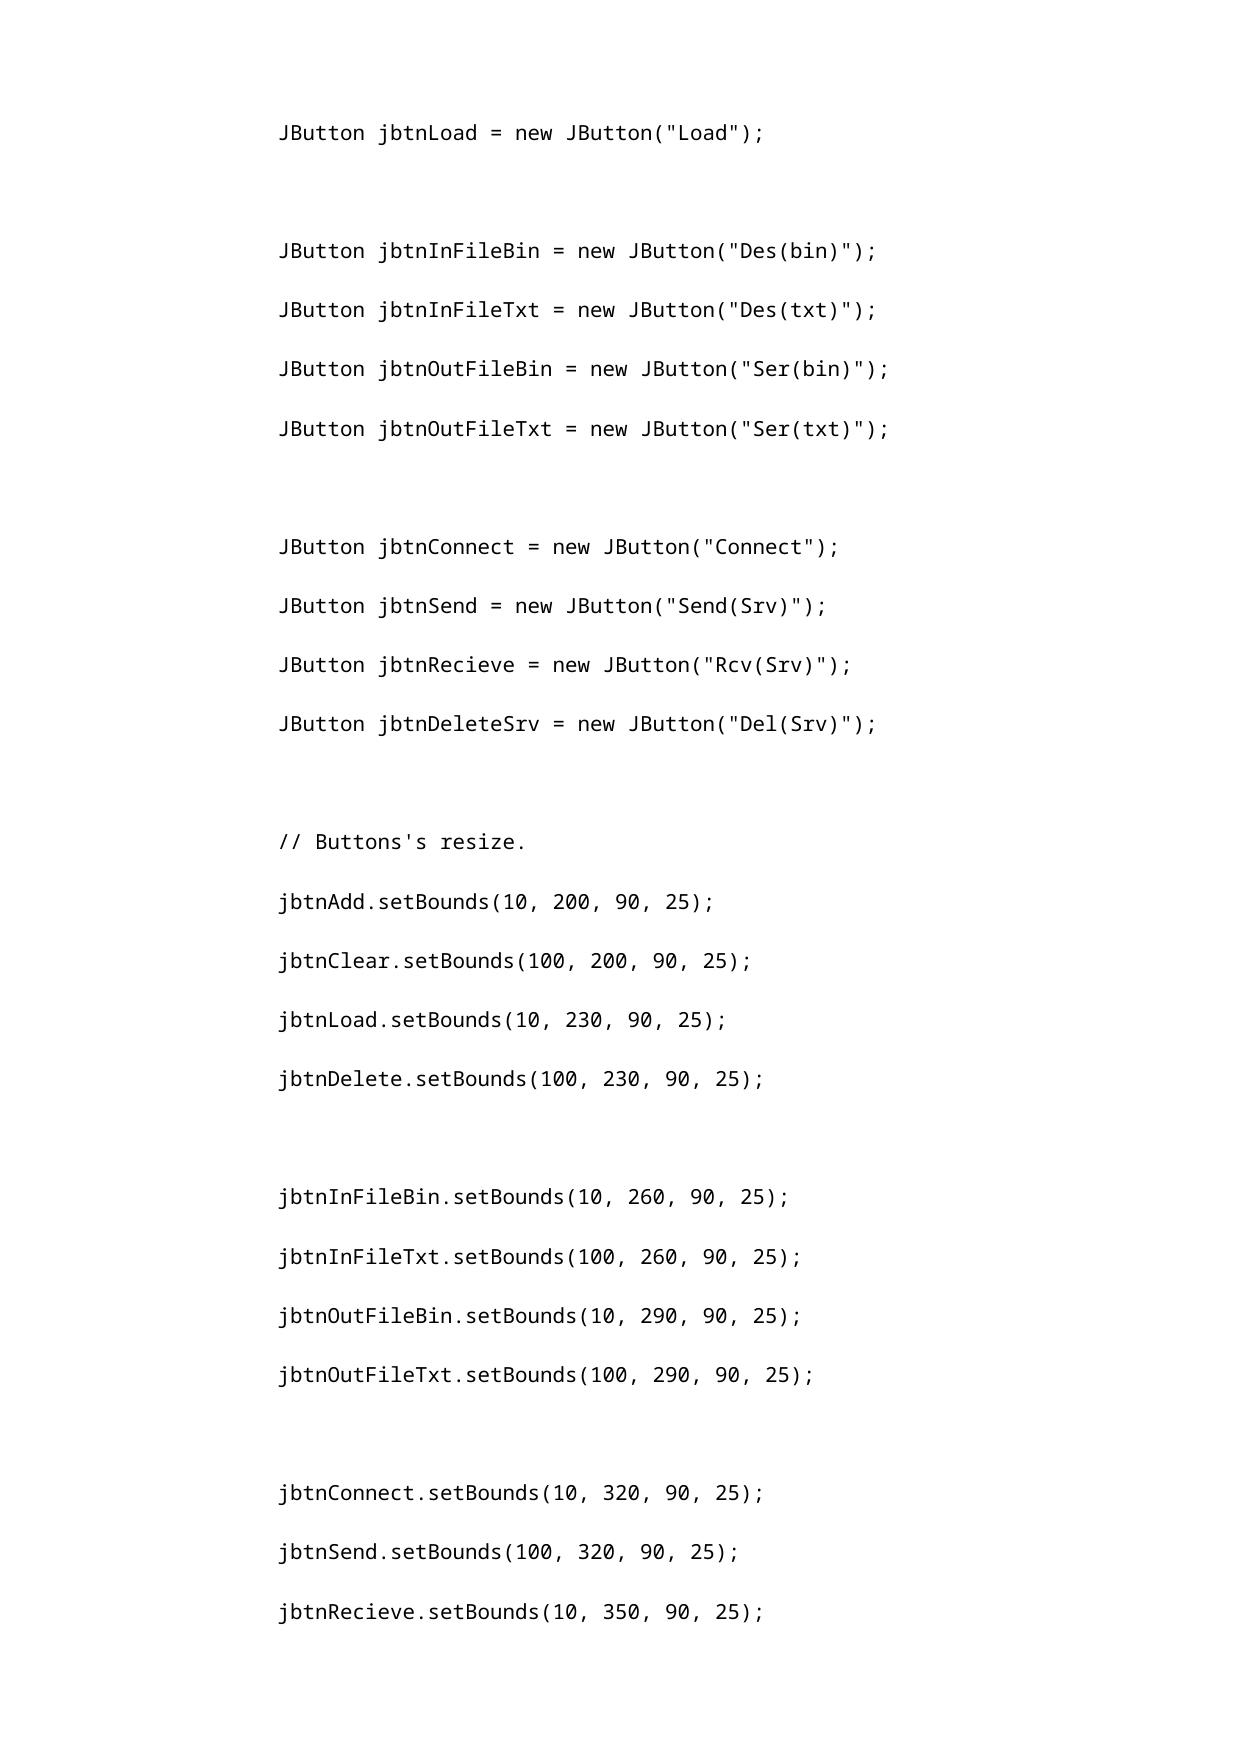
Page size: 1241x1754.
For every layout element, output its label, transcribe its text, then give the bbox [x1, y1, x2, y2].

text jbtnAdd.setBounds(10, 200, 90, 25); [177, 887, 1152, 915]
text jbtnLoad.setBounds(10, 230, 90, 25); [177, 1005, 1152, 1034]
text jbtnOutFileBin.setBounds(10, 290, 90, 25); [177, 1301, 1152, 1329]
text jbtnOutFileTxt.setBounds(100, 290, 90, 25); [177, 1360, 1152, 1389]
text jbtnInFileTxt.setBounds(100, 260, 90, 25); [177, 1242, 1152, 1270]
text jbtnSend.setBounds(100, 320, 90, 25); [177, 1537, 1152, 1566]
text jbtnDelete.setBounds(100, 230, 90, 25); [177, 1064, 1152, 1093]
text JButton jbtnOutFileTxt = new JButton("Ser(txt)"); [177, 414, 1152, 442]
text JButton jbtnConnect = new JButton("Connect"); [177, 532, 1152, 560]
text JButton jbtnInFileTxt = new JButton("Des(txt)"); [177, 295, 1152, 324]
text jbtnRecieve.setBounds(10, 350, 90, 25); [177, 1597, 1152, 1625]
text jbtnConnect.setBounds(10, 320, 90, 25); [177, 1478, 1152, 1507]
text JButton jbtnRecieve = new JButton("Rcv(Srv)"); [177, 650, 1152, 679]
text JButton jbtnLoad = new JButton("Load"); [177, 118, 1152, 147]
text JButton jbtnOutFileBin = new JButton("Ser(bin)"); [177, 354, 1152, 383]
text JButton jbtnDeleteSrv = new JButton("Del(Srv)"); [177, 709, 1152, 738]
text JButton jbtnInFileBin = new JButton("Des(bin)"); [177, 236, 1152, 264]
text jbtnInFileBin.setBounds(10, 260, 90, 25); [177, 1182, 1152, 1211]
text JButton jbtnSend = new JButton("Send(Srv)"); [177, 591, 1152, 619]
text jbtnClear.setBounds(100, 200, 90, 25); [177, 946, 1152, 974]
text // Buttons's resize. [177, 827, 1152, 856]
